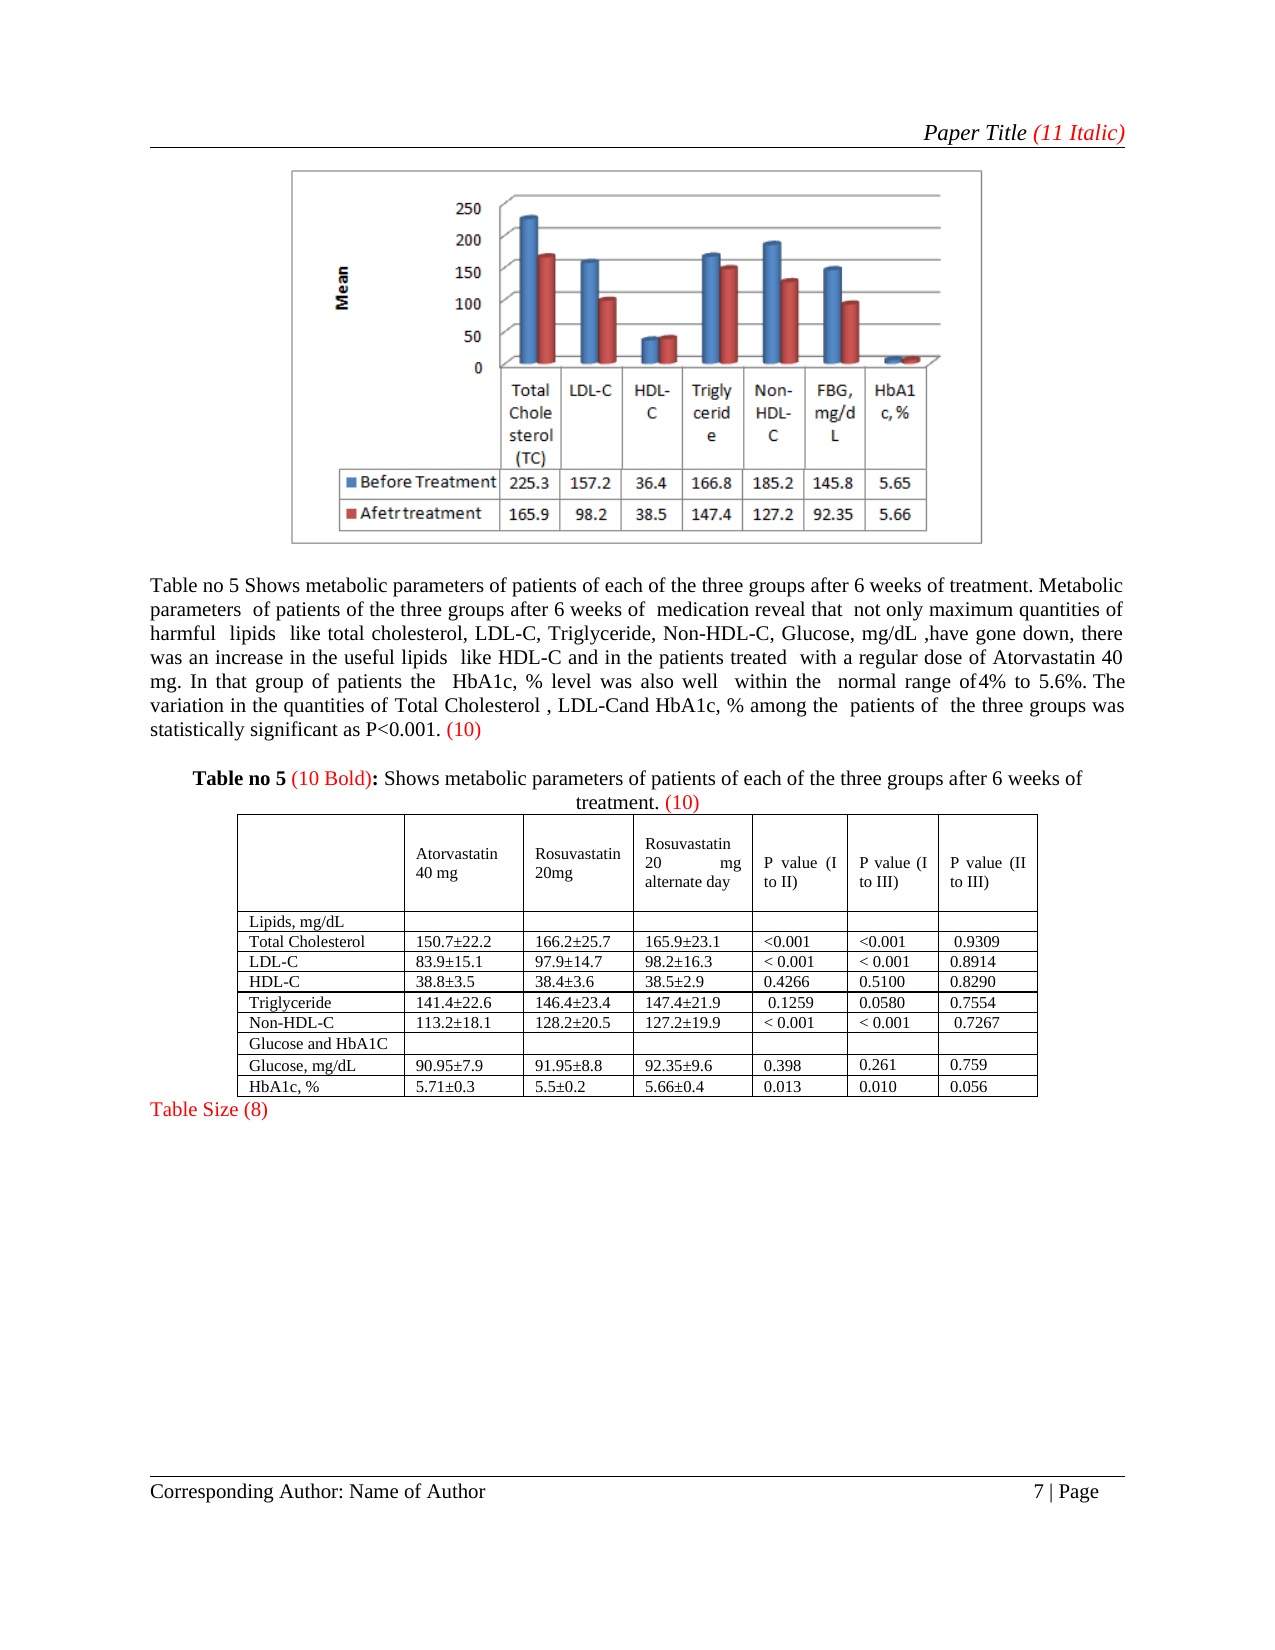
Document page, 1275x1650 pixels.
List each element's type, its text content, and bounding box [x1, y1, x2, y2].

table_cell Triglyceride [238, 993, 404, 1012]
table_cell < 0.001 [848, 1013, 938, 1032]
table_header P value (I to II) [753, 815, 847, 911]
table_cell 147.4±21.9 [634, 993, 752, 1012]
table_cell < 0.001 [753, 952, 847, 971]
table_cell 0.5100 [848, 972, 938, 991]
table_cell 165.9±23.1 [634, 932, 752, 951]
table_cell 0.1259 [753, 993, 847, 1012]
table_cell 92.35±9.6 [634, 1055, 752, 1075]
table_cell 0.9309 [939, 932, 1037, 951]
table_cell [634, 912, 752, 931]
table_cell <0.001 [848, 932, 938, 951]
table_header Rosuvastatin 20mg [524, 815, 633, 911]
table_cell 5.5±0.2 [524, 1076, 633, 1096]
table_header P value (I to III) [848, 815, 938, 911]
table_cell 113.2±18.1 [405, 1013, 523, 1032]
table_cell 38.8±3.5 [405, 972, 523, 991]
table_cell Total Cholesterol [238, 932, 404, 951]
text Table Size (8) [150, 1097, 1125, 1121]
table_cell < 0.001 [753, 1013, 847, 1032]
table_cell [939, 1033, 1037, 1053]
table_header Rosuvastatin 20 mg alternate day [634, 815, 752, 911]
table_cell 0.261 [848, 1055, 938, 1075]
table_cell 5.71±0.3 [405, 1076, 523, 1096]
table_cell 97.9±14.7 [524, 952, 633, 971]
table_cell 146.4±23.4 [524, 993, 633, 1012]
table_cell [524, 1033, 633, 1053]
table_cell 150.7±22.2 [405, 932, 523, 951]
table_cell < 0.001 [848, 952, 938, 971]
table_cell HbA1c, % [238, 1076, 404, 1096]
picture [289, 168, 986, 549]
table_cell Non-HDL-C [238, 1013, 404, 1032]
table_cell 127.2±19.9 [634, 1013, 752, 1032]
table_cell 0.398 [753, 1055, 847, 1075]
table_cell [848, 1033, 938, 1053]
table_cell 98.2±16.3 [634, 952, 752, 971]
table_cell [848, 912, 938, 931]
table_cell [939, 912, 1037, 931]
table_header Atorvastatin 40 mg [405, 815, 523, 911]
table_cell Glucose, mg/dL [238, 1055, 404, 1075]
table_cell 0.7554 [939, 993, 1037, 1012]
table_cell <0.001 [753, 932, 847, 951]
table_cell Lipids, mg/dL [238, 912, 404, 931]
table_cell 141.4±22.6 [405, 993, 523, 1012]
table_cell 83.9±15.1 [405, 952, 523, 971]
table_cell 90.95±7.9 [405, 1055, 523, 1075]
table_cell 0.4266 [753, 972, 847, 991]
table_cell [634, 1033, 752, 1053]
table_cell 91.95±8.8 [524, 1055, 633, 1075]
table_cell 0.0580 [848, 993, 938, 1012]
table_cell [524, 912, 633, 931]
table_header [238, 815, 404, 911]
text Table no 5 Shows metabolic parameters of patients of each of the three groups after 6 weeks of treatment. Metabolic parameters of patients of the three groups after 6 weeks of medication reveal that not only maximum quantities of harmful lipids like total cholesterol, LDL-C, Triglyceride, Non-HDL-C, Glucose, mg/dL ,have gone down, there was an increase in the useful lipids like HDL-C and in the patients treated with a regular dose of Atorvastatin 40 mg. In that group of patients the HbA1c, % level was also well within the normal range of4% to 5.6%. The variation in the quantities of Total Cholesterol , LDL-Cand HbA1c, % among the patients of the three groups was statistically significant as P<0.001. (10) [150, 573, 1125, 741]
table_header P value (II to III) [939, 815, 1037, 911]
text Table no 5 (10 Bold): Shows metabolic parameters of patients of each of the three groups after 6 weeks of treatment. (10) [150, 766, 1125, 814]
table_cell 0.759 [939, 1055, 1037, 1075]
table_cell [405, 1033, 523, 1053]
table_cell 38.5±2.9 [634, 972, 752, 991]
table_cell 0.013 [753, 1076, 847, 1096]
table_cell 38.4±3.6 [524, 972, 633, 991]
table_cell Glucose and HbA1C [238, 1033, 404, 1053]
table_cell 0.010 [848, 1076, 938, 1096]
table_cell 128.2±20.5 [524, 1013, 633, 1032]
table_cell 0.7267 [939, 1013, 1037, 1032]
table_cell 0.056 [939, 1076, 1037, 1096]
table_cell HDL-C [238, 972, 404, 991]
table_cell 0.8914 [939, 952, 1037, 971]
table_cell [405, 912, 523, 931]
table_cell 0.8290 [939, 972, 1037, 991]
table_cell [753, 912, 847, 931]
table_cell [753, 1033, 847, 1053]
table_cell 166.2±25.7 [524, 932, 633, 951]
table_cell LDL-C [238, 952, 404, 971]
table_cell 5.66±0.4 [634, 1076, 752, 1096]
